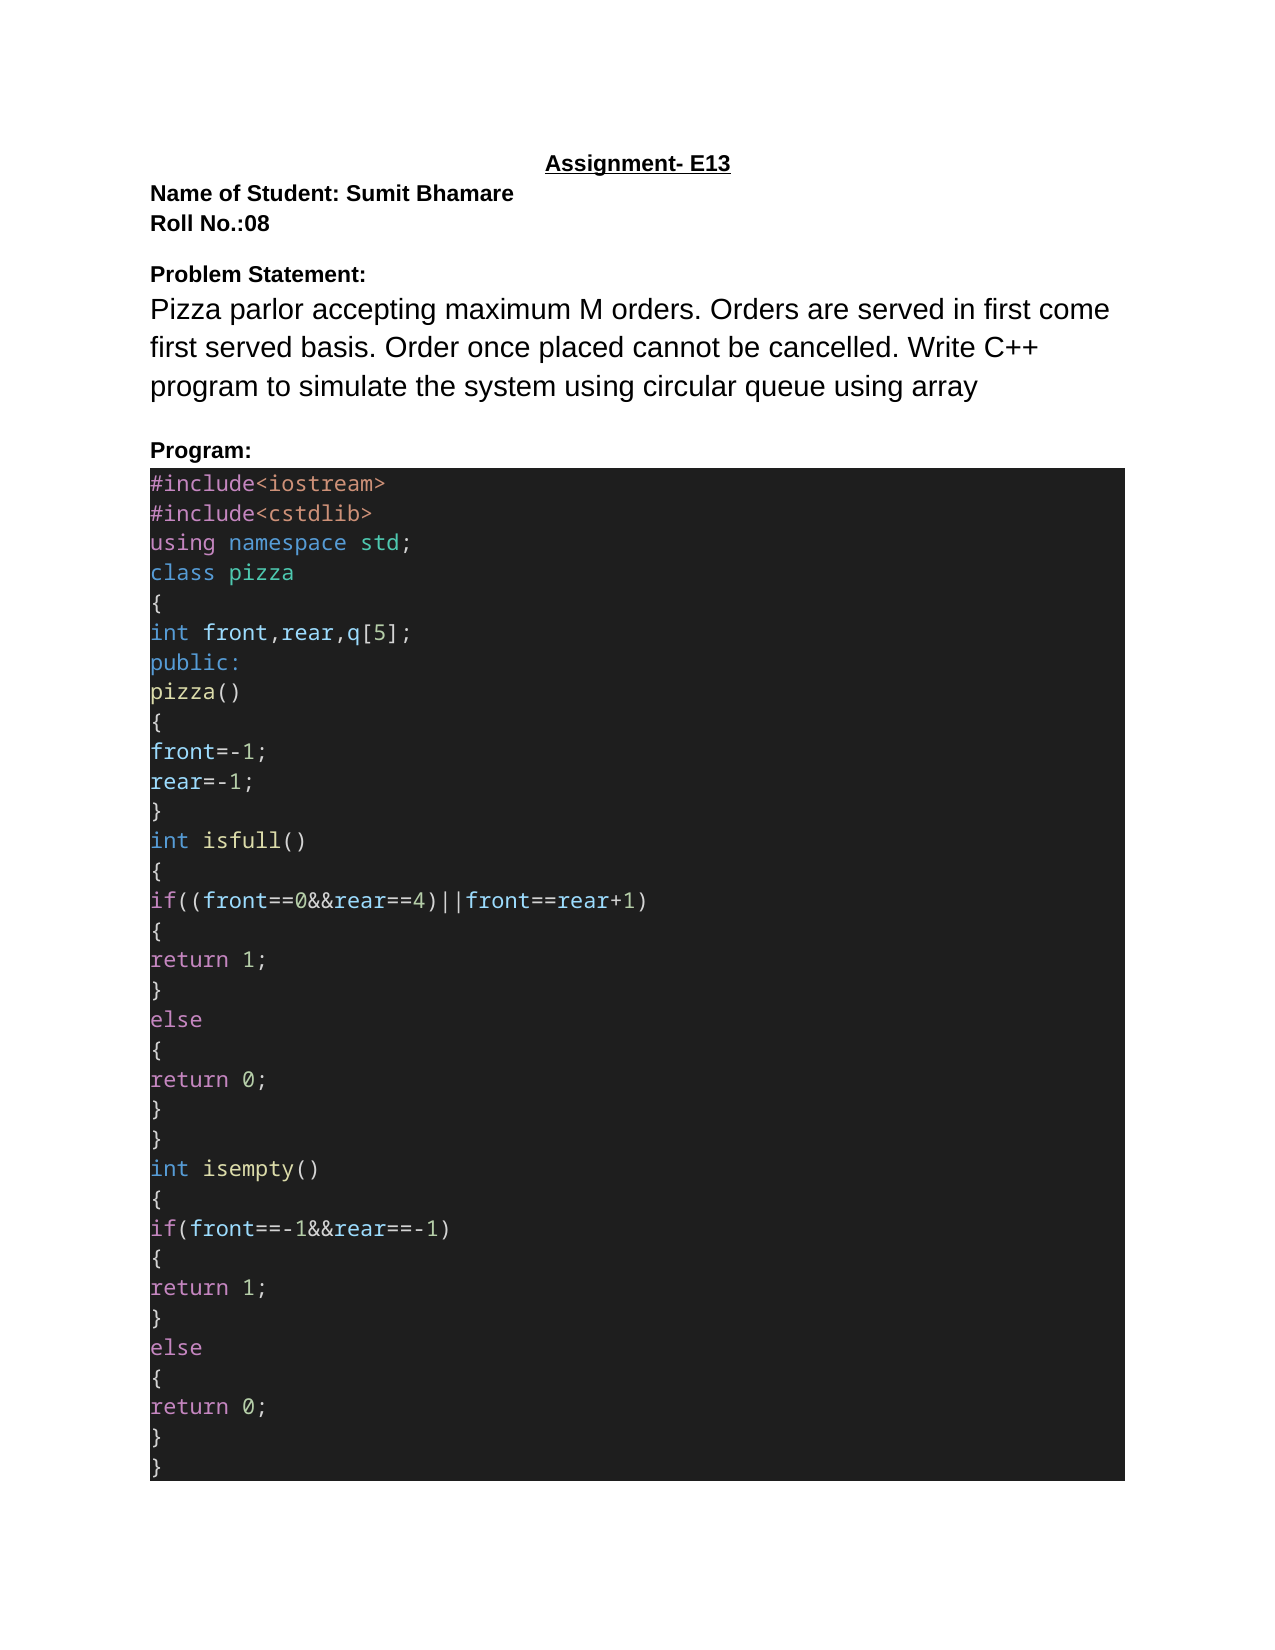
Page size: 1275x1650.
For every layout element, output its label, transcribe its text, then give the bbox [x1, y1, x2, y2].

text public: [150, 646, 1125, 676]
text int isfull() [150, 825, 1125, 855]
text Problem Statement: [150, 261, 1125, 288]
text int front,rear,q[5]; [150, 617, 1125, 646]
text else [150, 1004, 1125, 1034]
text { [150, 1183, 1125, 1212]
text using namespace std; [150, 527, 1125, 557]
text { [150, 706, 1125, 736]
text if((front==0&&rear==4)||front==rear+1) [150, 885, 1125, 914]
text if(front==-1&&rear==-1) [150, 1212, 1125, 1242]
text return 1; [150, 1272, 1125, 1302]
text rear=-1; [150, 766, 1125, 795]
text return 0; [150, 1391, 1125, 1421]
text } [150, 1302, 1125, 1332]
text Roll No.:08 [150, 210, 1125, 237]
text { [150, 914, 1125, 944]
text int isempty() [150, 1153, 1125, 1183]
text { [150, 855, 1125, 885]
text #include<cstdlib> [150, 497, 1125, 527]
text Name of Student: Sumit Bhamare [150, 180, 1125, 207]
text } [150, 1421, 1125, 1451]
text } [150, 795, 1125, 825]
text class pizza [150, 557, 1125, 587]
text return 1; [150, 944, 1125, 974]
text } [150, 974, 1125, 1004]
text Program: [150, 437, 1125, 464]
text Assignment- E13 [150, 150, 1125, 176]
text { [150, 587, 1125, 617]
text { [150, 1361, 1125, 1391]
text } [150, 1451, 1125, 1481]
text else [150, 1332, 1125, 1361]
text #include<iostream> [150, 468, 1125, 497]
text { [150, 1242, 1125, 1272]
text pizza() [150, 676, 1125, 706]
text } [150, 1093, 1125, 1123]
text { [150, 1034, 1125, 1063]
text front=-1; [150, 736, 1125, 766]
text } [150, 1123, 1125, 1153]
subtitle Pizza parlor accepting maximum M orders. Orders are served in first come first served basis. Order once placed cannot be cancelled. Write C++ program to simulate the system using circular queue using array [150, 292, 1125, 402]
text return 0; [150, 1063, 1125, 1093]
